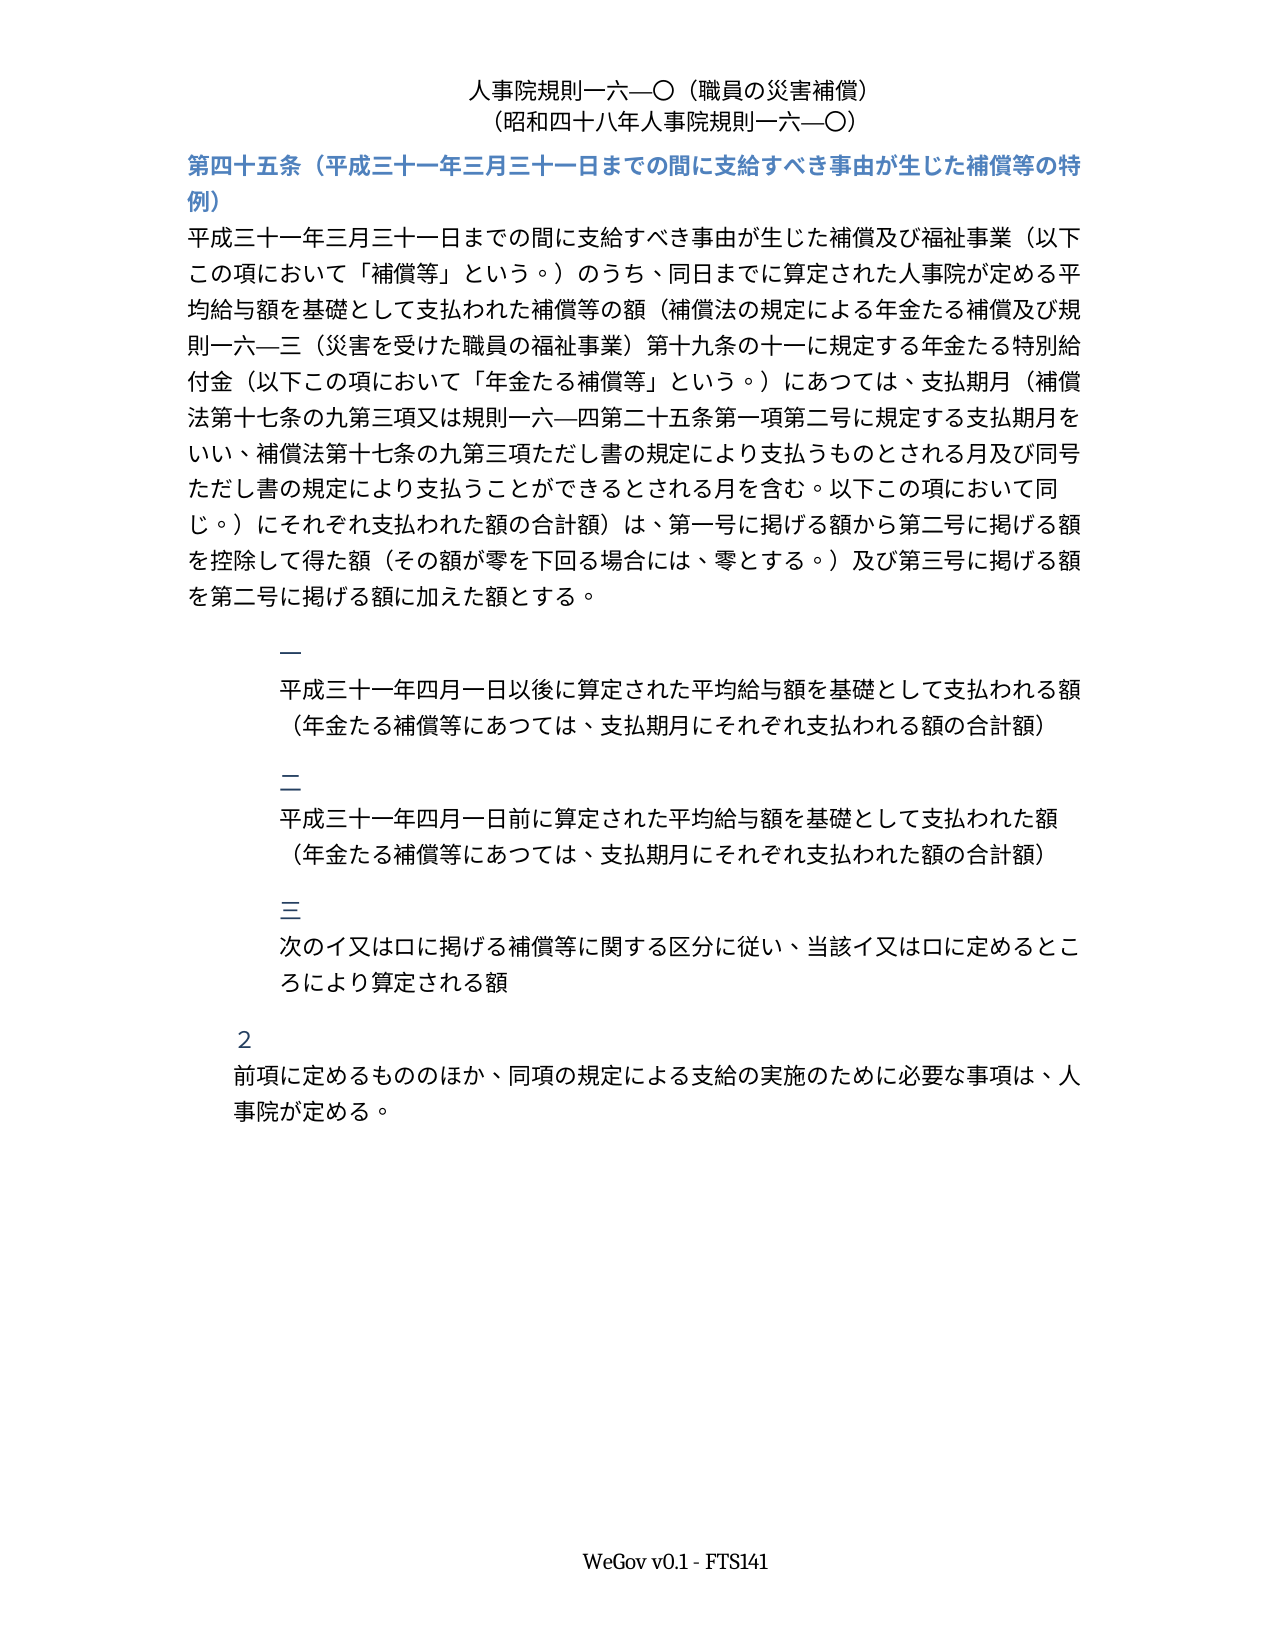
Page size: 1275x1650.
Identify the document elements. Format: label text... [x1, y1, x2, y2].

subtitle 一 [279, 638, 1087, 669]
text 平成三十一年三月三十一日までの間に支給すべき事由が生じた補償及び福祉事業（以下この項において「補償等」という。）のうち、同日までに算定された人事院が定める平均給与額を基礎として支払われた補償等の額（補償法の規定による年金たる補償及び規則一六―三（災害を受けた職員の福祉事業）第十九条の十一に規定する年金たる特別給付金（以下この項において「年金たる補償等」という。）にあつては、支払期月（補償法第十七条の九第三項又は規則一六―四第二十五条第一項第二号に規定する支払期月をいい、補償法第十七条の九第三項ただし書の規定により支払うものとされる月及び同号ただし書の規定により支払うことができるとされる月を含む。以下この項において同じ。）にそれぞれ支払われた額の合計額）は、第一号に掲げる額から第二号に掲げる額を控除して得た額（その額が零を下回る場合には、零とする。）及び第三号に掲げる額を第二号に掲げる額に加えた額とする。 [187, 222, 1087, 612]
text 平成三十一年四月一日前に算定された平均給与額を基礎として支払われた額（年金たる補償等にあつては、支払期月にそれぞれ支払われた額の合計額） [279, 803, 1087, 870]
subtitle 三 [279, 895, 1087, 927]
text 次のイ又はロに掲げる補償等に関する区分に従い、当該イ又はロに定めるところにより算定される額 [279, 931, 1087, 998]
subtitle 二 [279, 767, 1087, 798]
subtitle ２ [233, 1024, 1087, 1055]
subtitle 第四十五条（平成三十一年三月三十一日までの間に支給すべき事由が生じた補償等の特例） [187, 150, 1087, 217]
text 平成三十一年四月一日以後に算定された平均給与額を基礎として支払われる額（年金たる補償等にあつては、支払期月にそれぞれ支払われる額の合計額） [279, 674, 1087, 741]
text 前項に定めるもののほか、同項の規定による支給の実施のために必要な事項は、人事院が定める。 [233, 1060, 1087, 1127]
